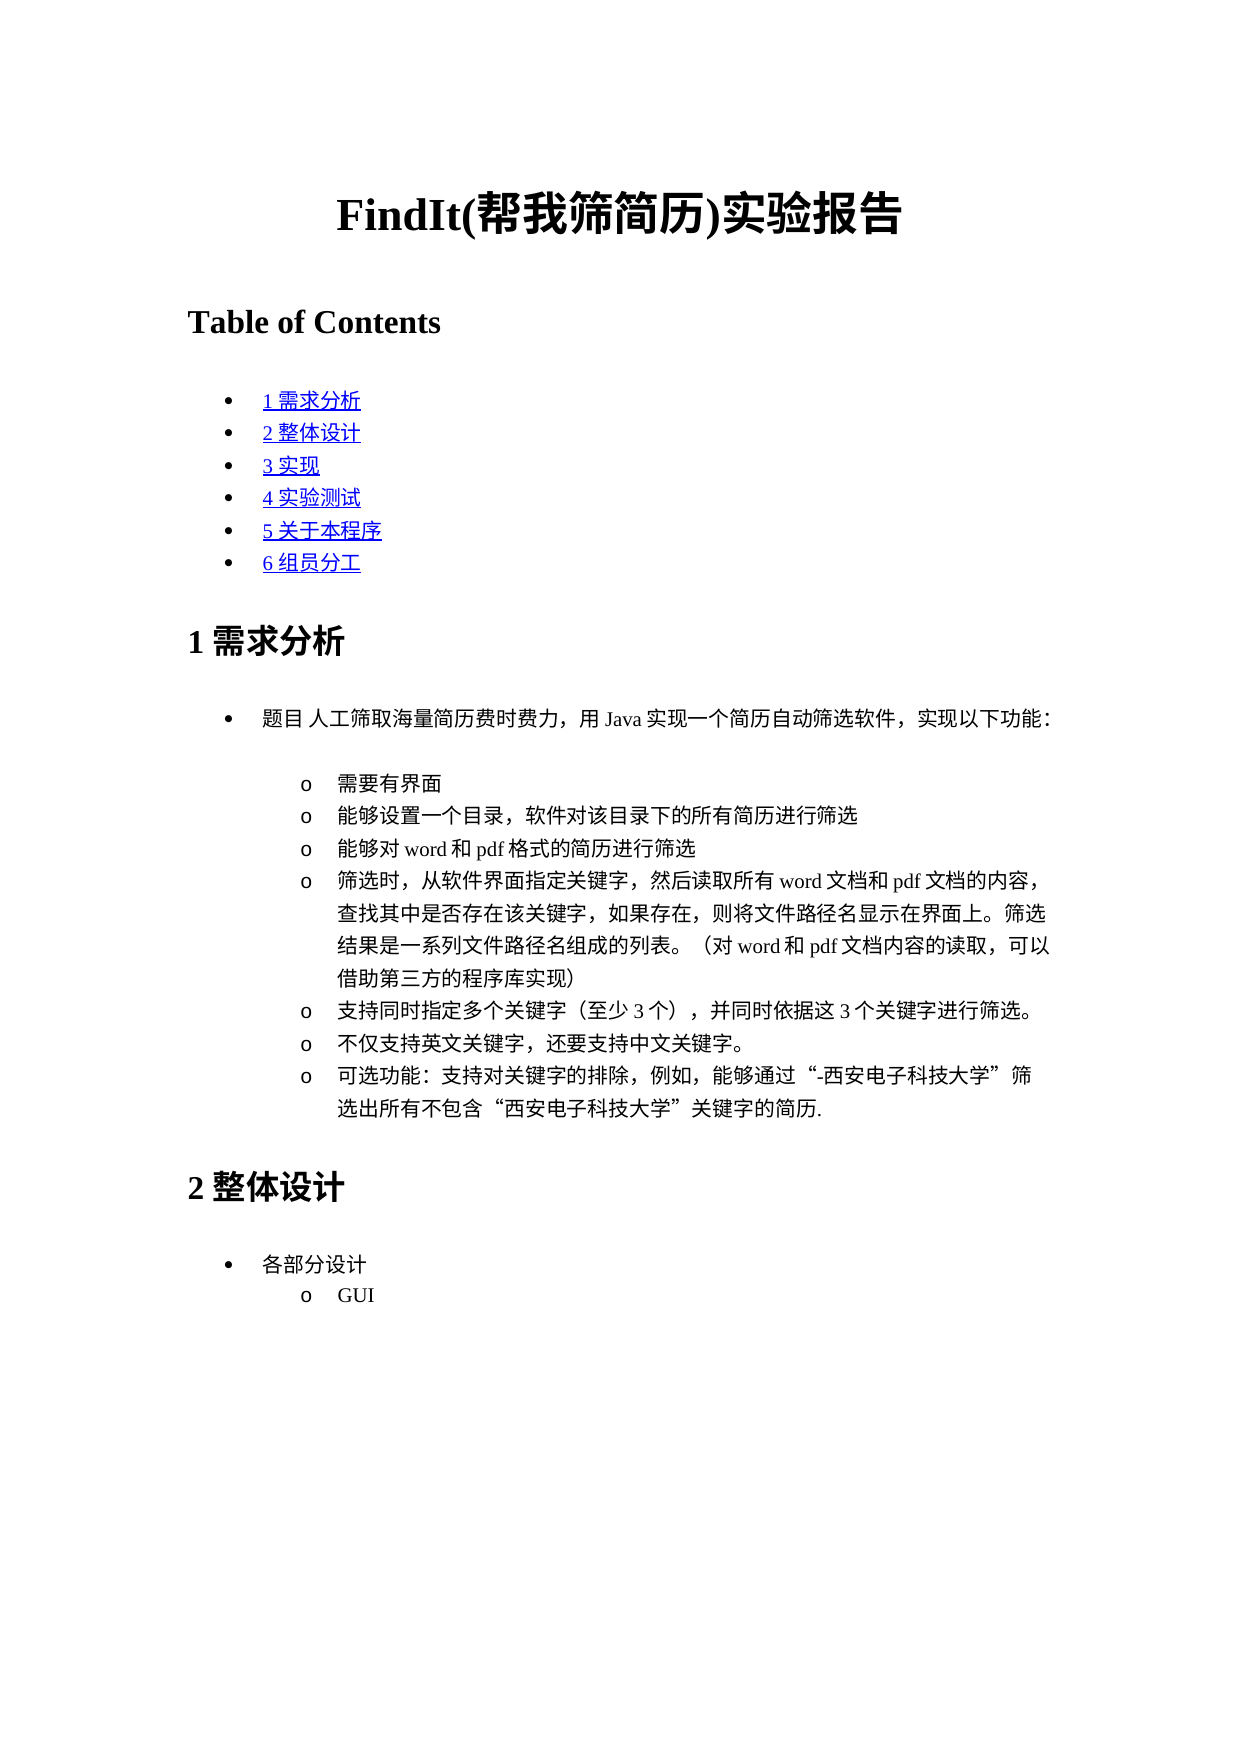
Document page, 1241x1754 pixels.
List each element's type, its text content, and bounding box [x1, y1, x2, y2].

list 能够设置一个目录，软件对该目录下的所有简历进行筛选 [300, 799, 1053, 831]
list 不仅支持英文关键字，还要支持中文关键字。 [300, 1026, 1053, 1059]
subtitle 2 整体设计 [187, 1153, 1053, 1218]
list 能够对word和pdf格式的简历进行筛选 [300, 831, 1053, 864]
list 6 组员分工 [225, 545, 1053, 578]
list 1 需求分析 [225, 383, 1053, 415]
list 可选功能：支持对关键字的排除，例如，能够通过“-西安电子科技大学”筛 选出所有不包含“西安电子科技大学”关键字的简历. [300, 1059, 1053, 1124]
list GUI [300, 1279, 1053, 1312]
list 题目 人工筛取海量简历费时费力，用Java实现一个简历自动筛选软件，实现以下功能： [225, 701, 1053, 766]
subtitle FindIt(帮我筛简历)实验报告 [187, 162, 1053, 259]
list 4 实验测试 [225, 480, 1053, 513]
list 筛选时，从软件界面指定关键字，然后读取所有word文档和pdf文档的内容，查找其中是否存在该关键字，如果存在，则将文件路径名显示在界面上。筛选结果是一系列文件路径名组成的列表。（对word和pdf文档内容的读取，可以借助第三方的程序库实现） [300, 864, 1053, 994]
list 3 实现 [225, 448, 1053, 480]
list 5 关于本程序 [225, 513, 1053, 545]
list 2 整体设计 [225, 415, 1053, 448]
list 需要有界面 [300, 766, 1053, 799]
subtitle Table of Contents [187, 289, 1053, 354]
list 各部分设计 [225, 1247, 1053, 1279]
subtitle 1 需求分析 [187, 607, 1053, 672]
list 支持同时指定多个关键字（至少3个），并同时依据这3个关键字进行筛选。 [300, 994, 1053, 1026]
